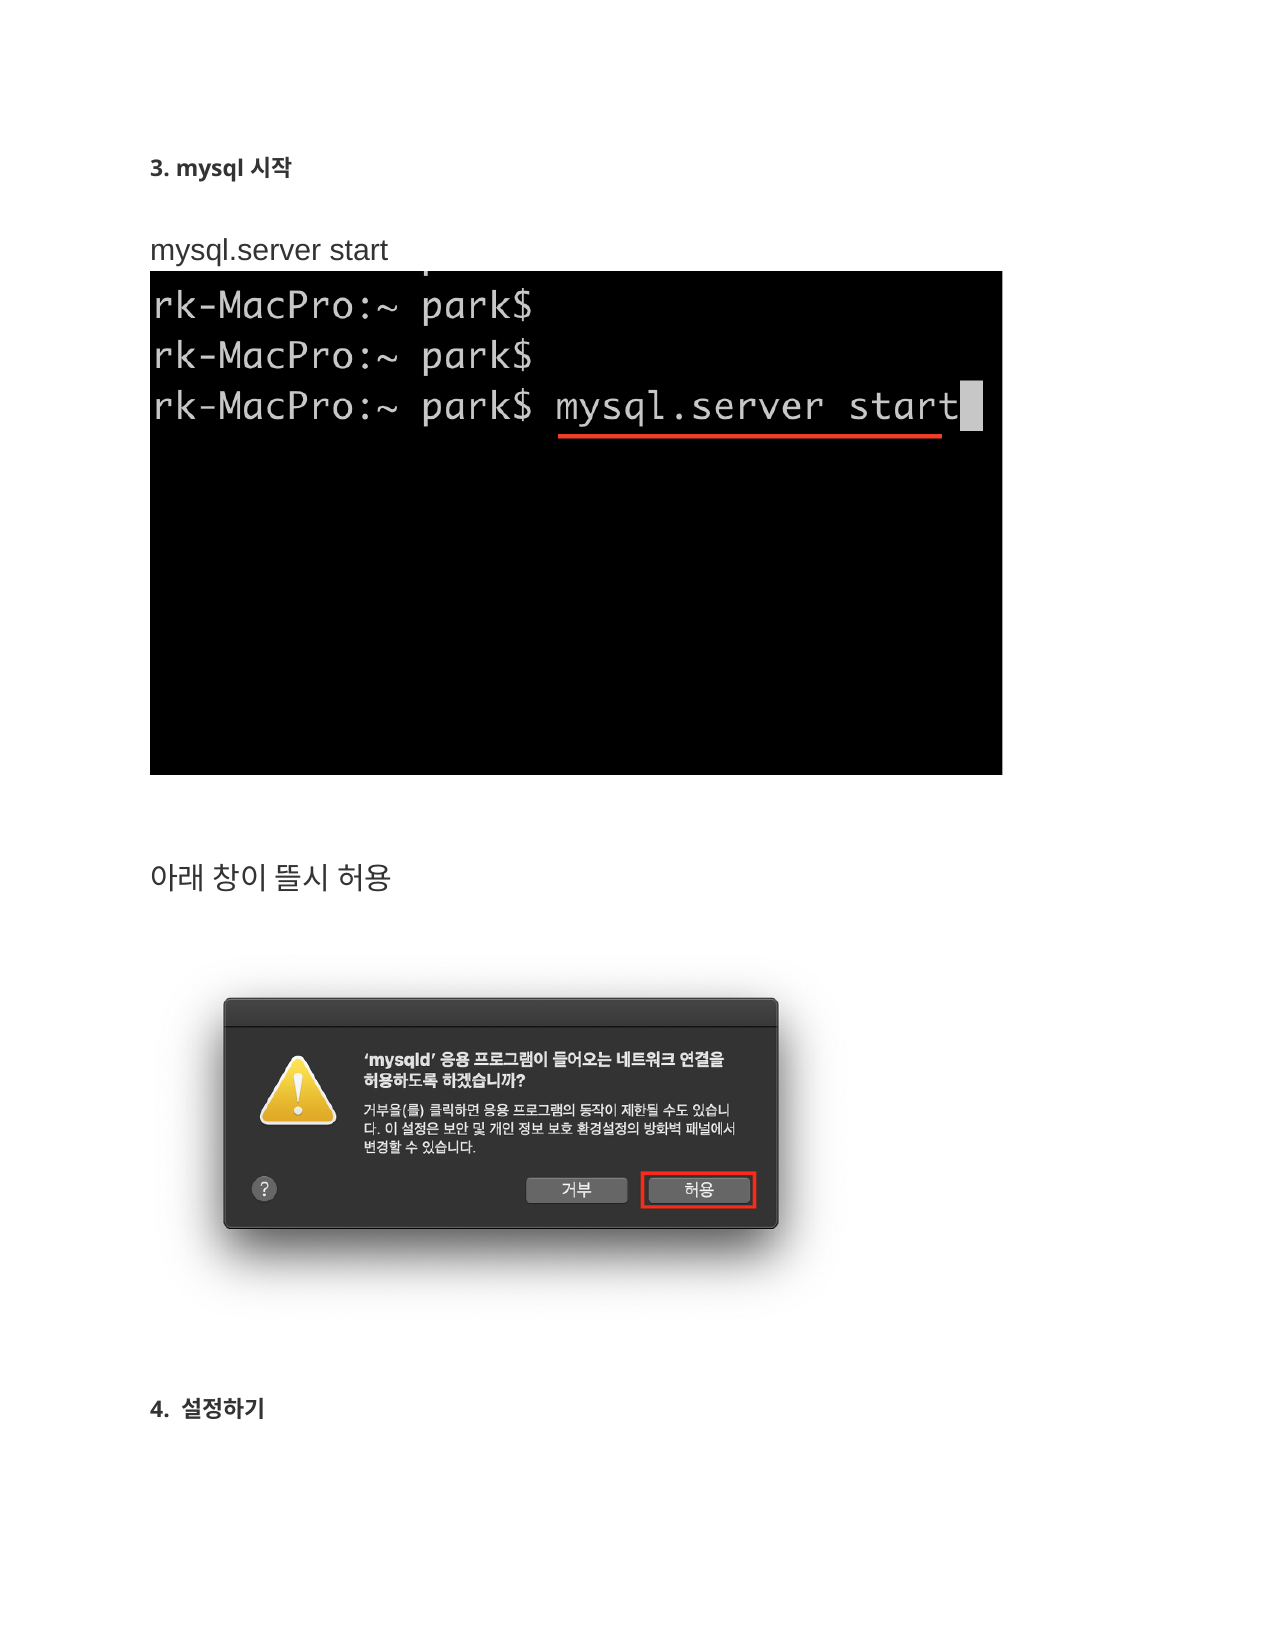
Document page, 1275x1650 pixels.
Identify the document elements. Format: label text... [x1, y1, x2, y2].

picture [150, 948, 851, 1325]
text mysql.server start [150, 232, 1125, 266]
picture [150, 271, 1003, 775]
